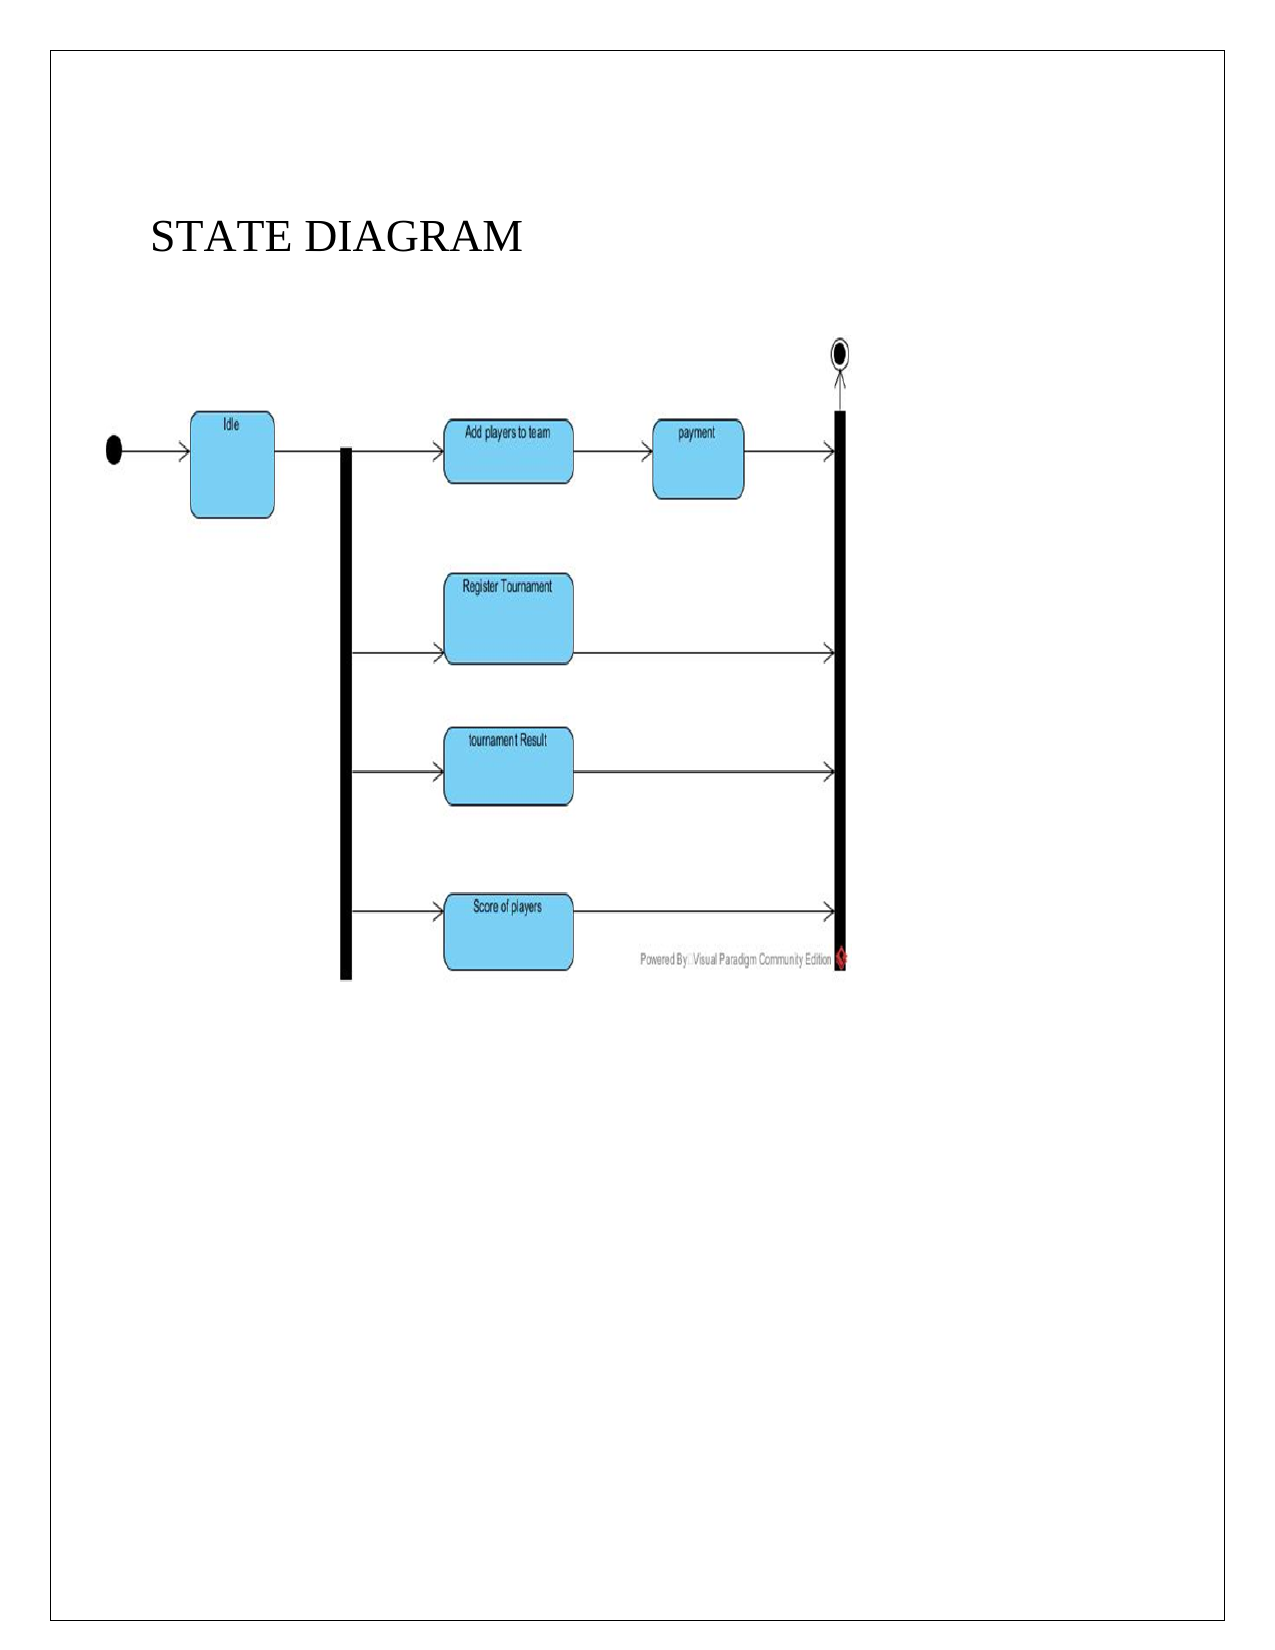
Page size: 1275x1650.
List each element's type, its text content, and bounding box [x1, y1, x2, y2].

text STATE DIAGRAM [150, 208, 1206, 261]
picture [102, 333, 853, 988]
